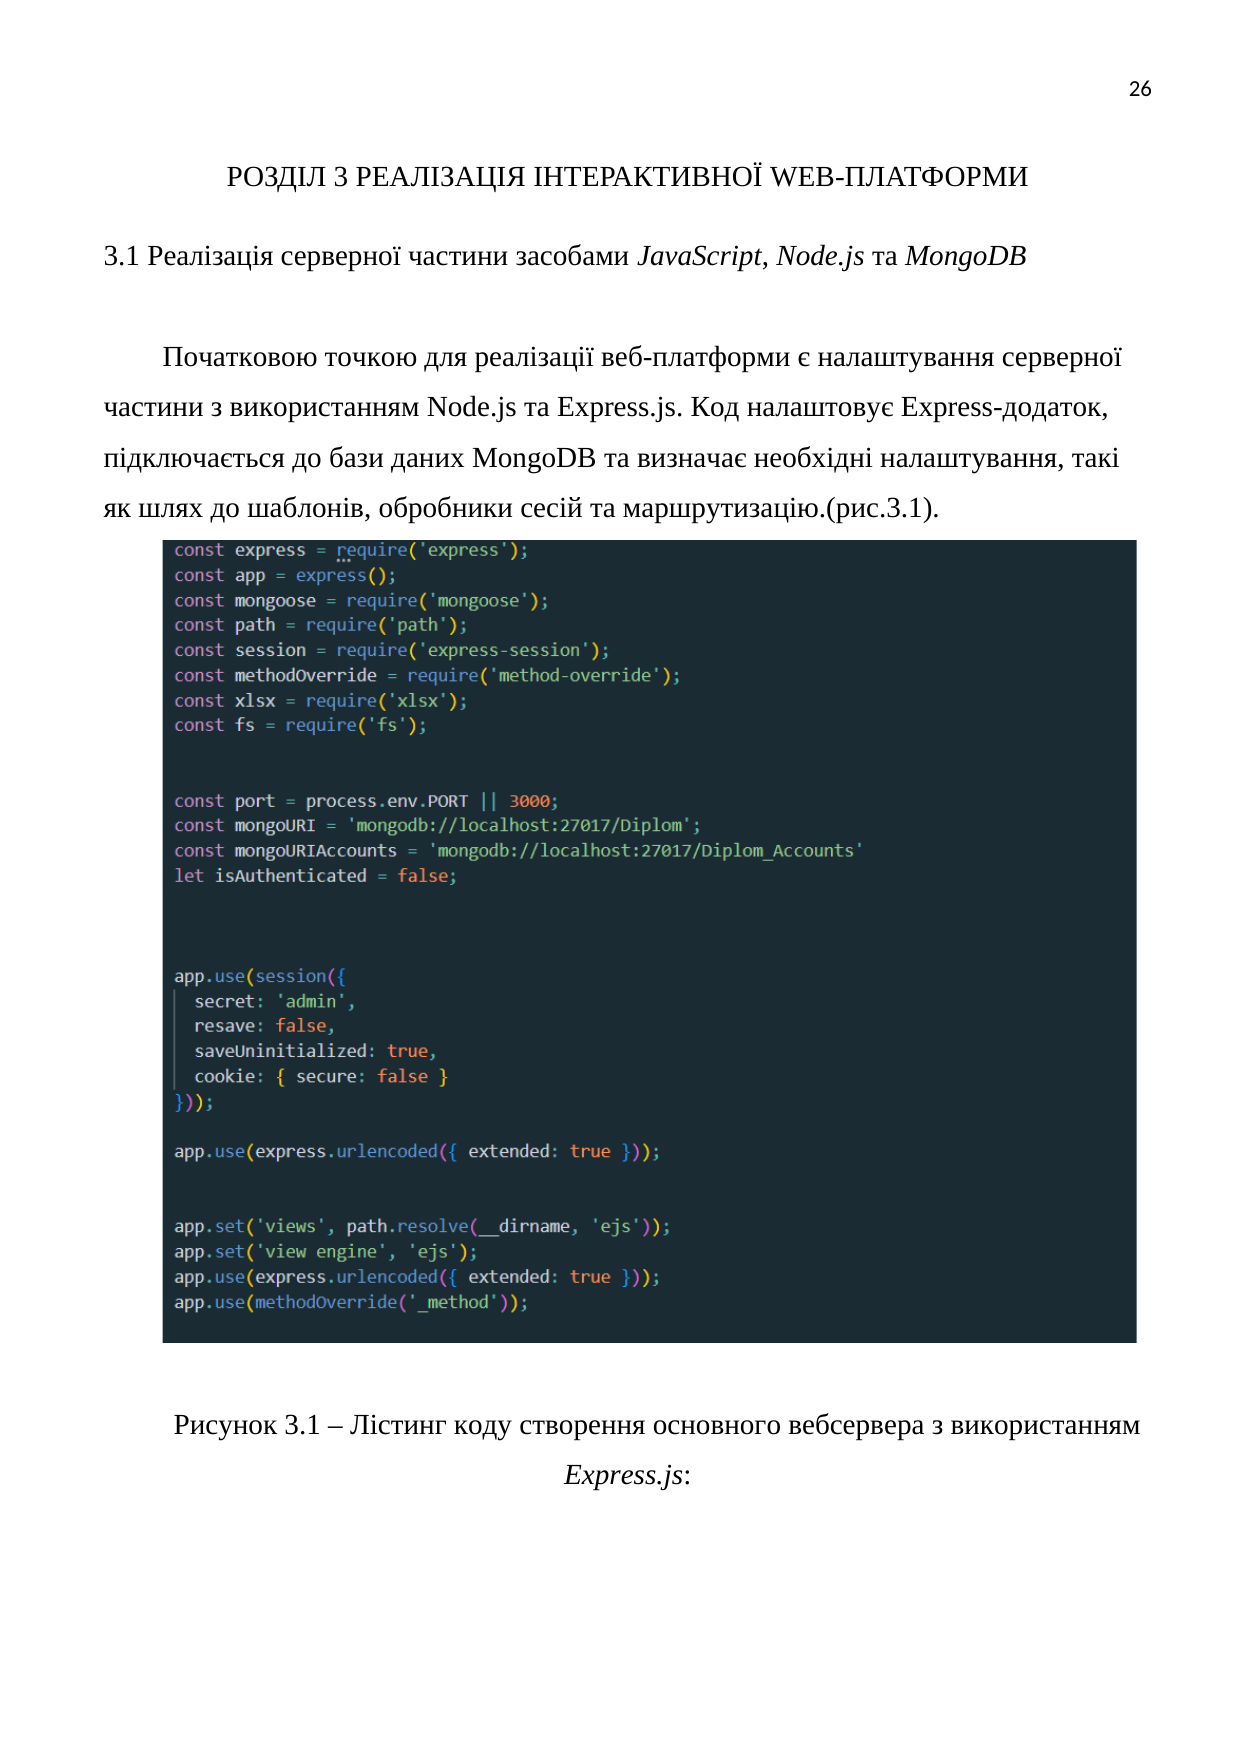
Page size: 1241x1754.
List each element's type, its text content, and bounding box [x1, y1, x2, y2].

text Початковою точкою для реалізації веб-платформи є налаштування серверної частини з використанням Node.js та Express.js. Код налаштовує Express-додаток, підключається до бази даних MongoDB та визначає необхідні налаштування, такі як шлях до шаблонів, обробники сесій та маршрутизацію.(рис.3.1). [103, 339, 1152, 524]
subtitle РОЗДІЛ 3 РЕАЛІЗАЦІЯ ІНТЕРАКТИВНОЇ WEB-ПЛАТФОРМИ [103, 159, 1152, 193]
picture [162, 540, 1137, 1343]
text Рисунок 3.1 – Лістинг коду створення основного вебсервера з використанням Express.js: [103, 1407, 1152, 1491]
subtitle 3.1 Реалізація серверної частини засобами JavaScript, Node.js та MongoDB [103, 238, 1152, 272]
